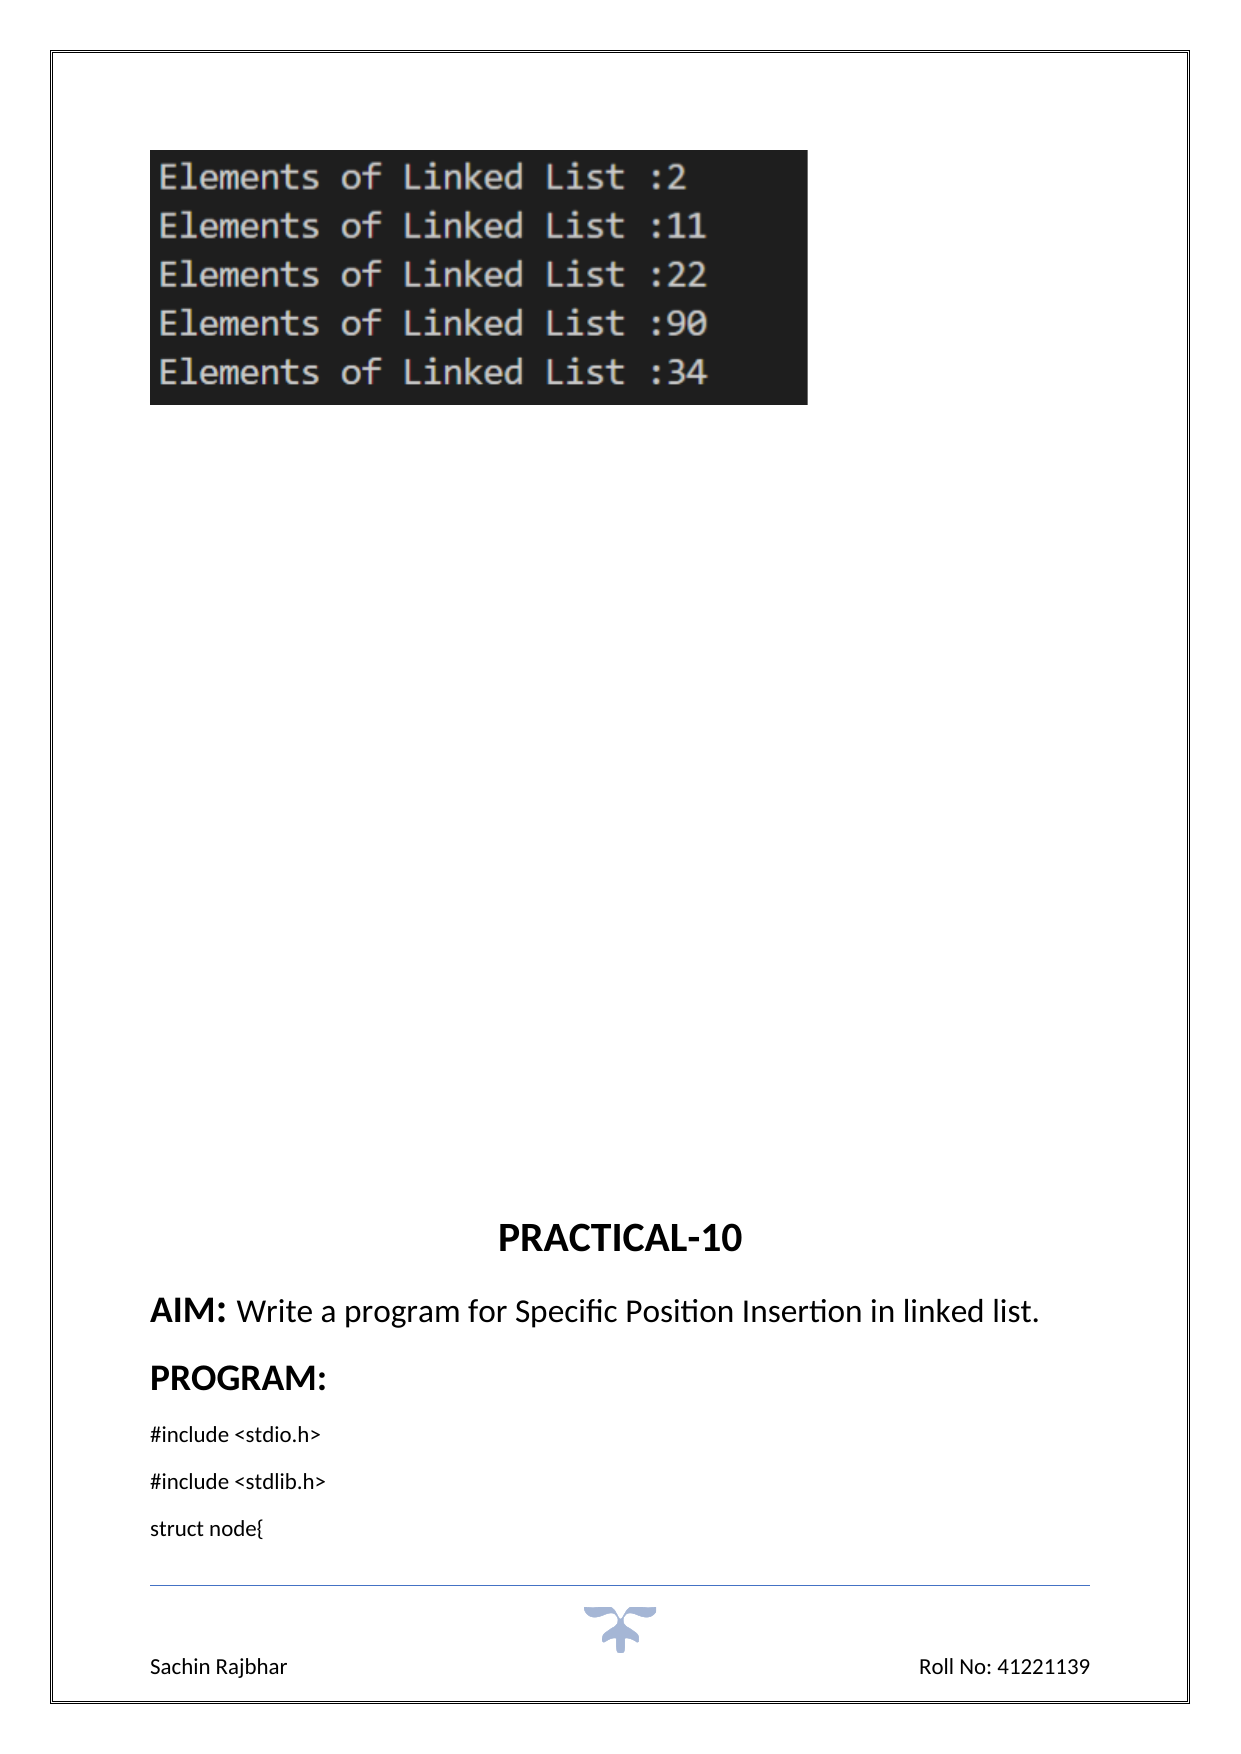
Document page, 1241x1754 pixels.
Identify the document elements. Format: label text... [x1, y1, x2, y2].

text PRACTICAL-10 [150, 1211, 1090, 1262]
text PROGRAM: [150, 1354, 1090, 1400]
text struct node{ [150, 1514, 1090, 1542]
text #include <stdlib.h> [150, 1467, 1090, 1495]
picture [150, 150, 808, 405]
text AIM: Write a program for Specific Position Insertion in linked list. [150, 1282, 1090, 1333]
text #include <stdio.h> [150, 1420, 1090, 1448]
